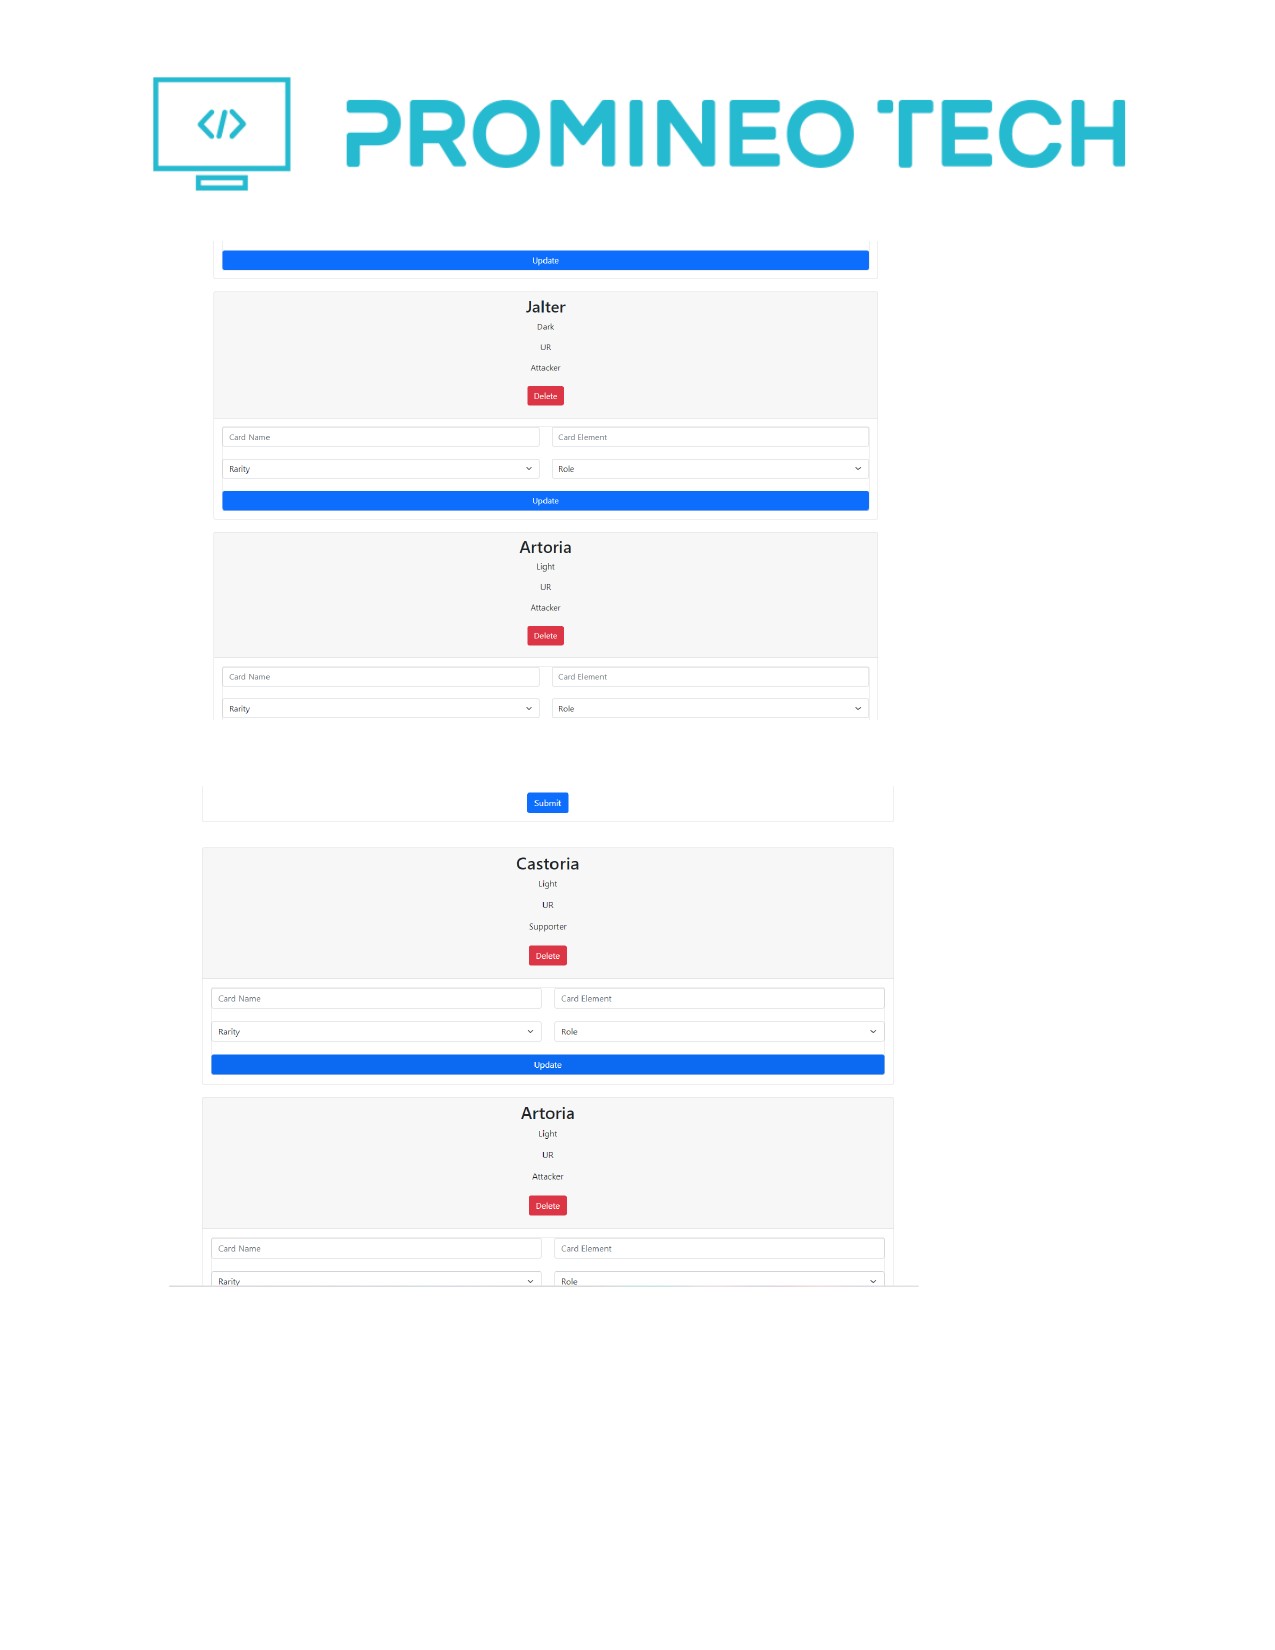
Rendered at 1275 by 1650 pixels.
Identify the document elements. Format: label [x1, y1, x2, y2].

picture [150, 75, 1125, 194]
